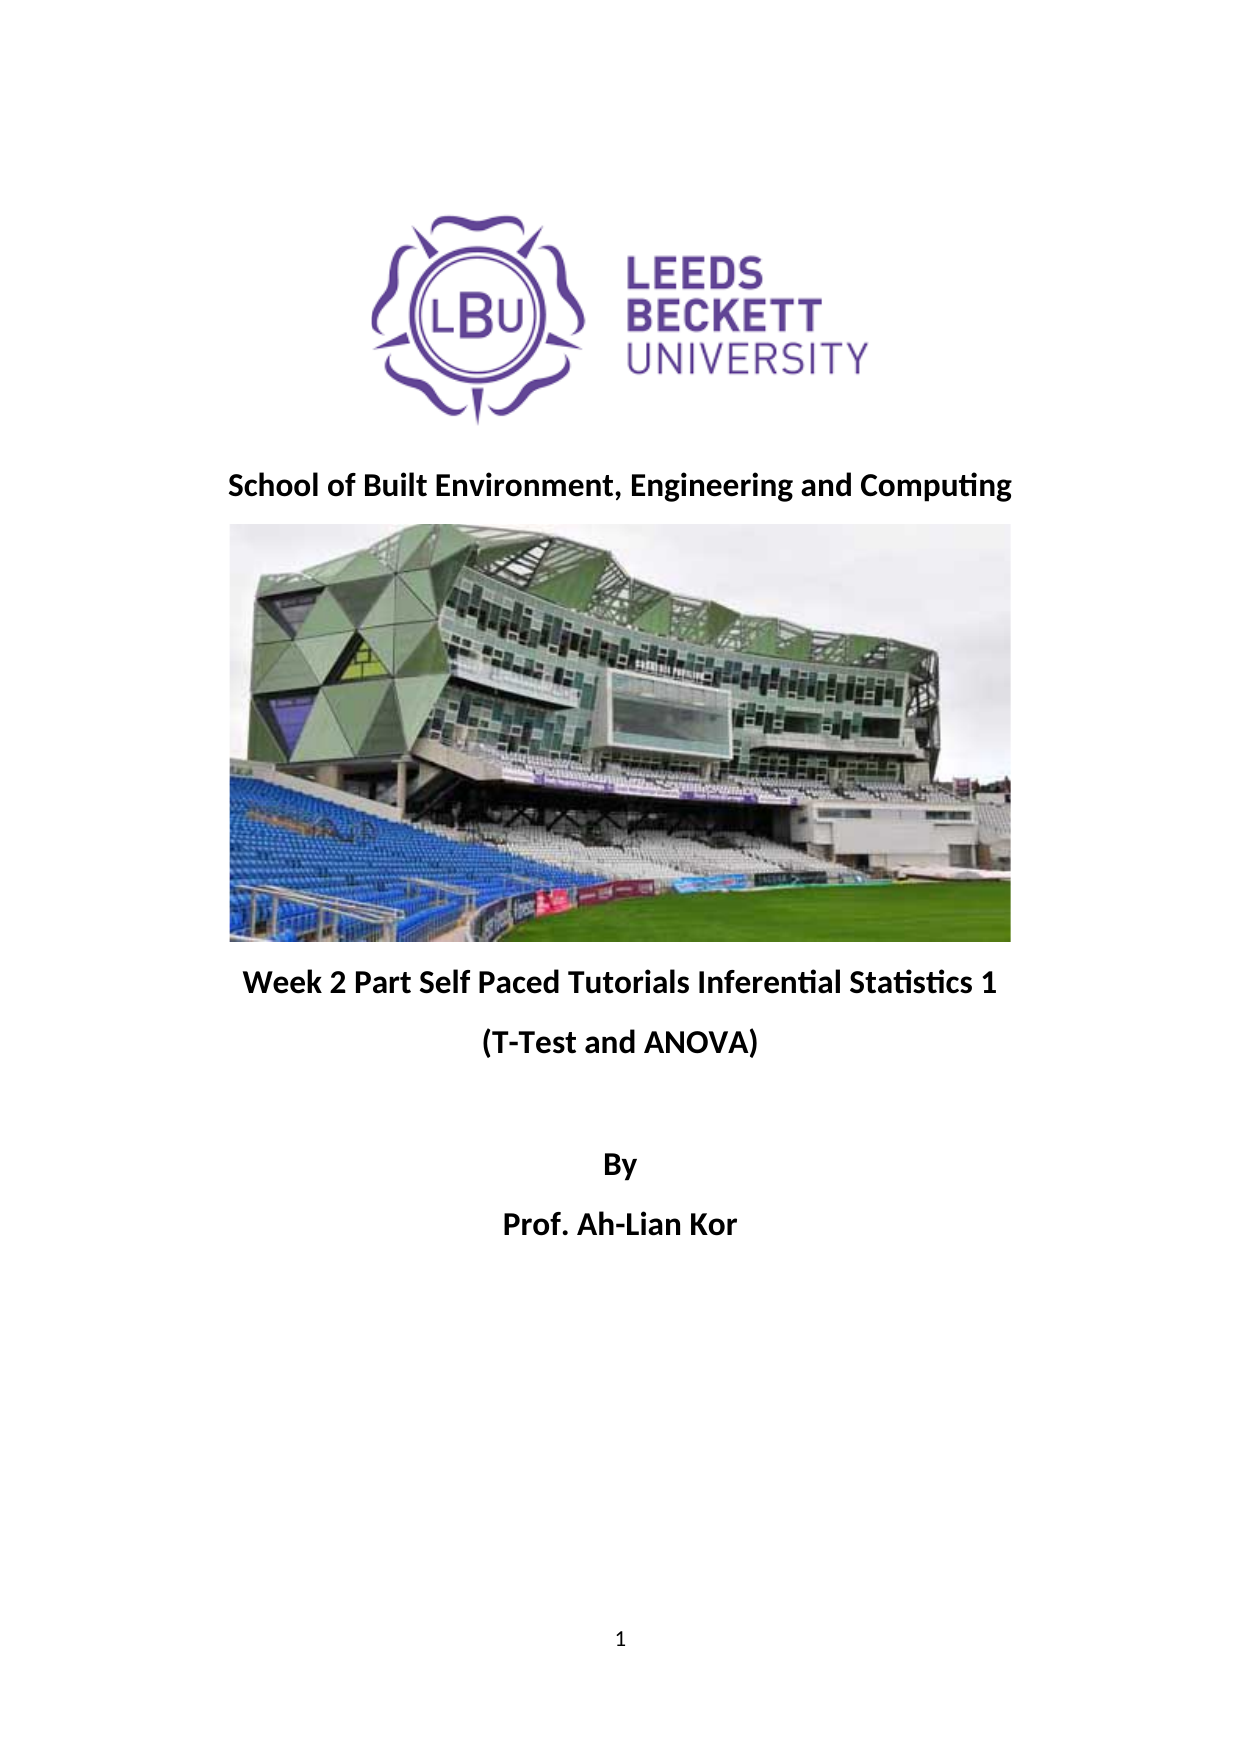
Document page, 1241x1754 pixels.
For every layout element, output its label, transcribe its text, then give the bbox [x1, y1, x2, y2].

picture [371, 196, 869, 446]
text Prof. Ah-Lian Kor [150, 1203, 1090, 1244]
text (T-Test and ANOVA) [150, 1021, 1090, 1062]
text School of Built Environment, Engineering and Computing [150, 464, 1090, 505]
text By [150, 1143, 1090, 1183]
text Week 2 Part Self Paced Tutorials Inferential Statistics 1 [150, 961, 1090, 1002]
picture [229, 524, 1011, 942]
